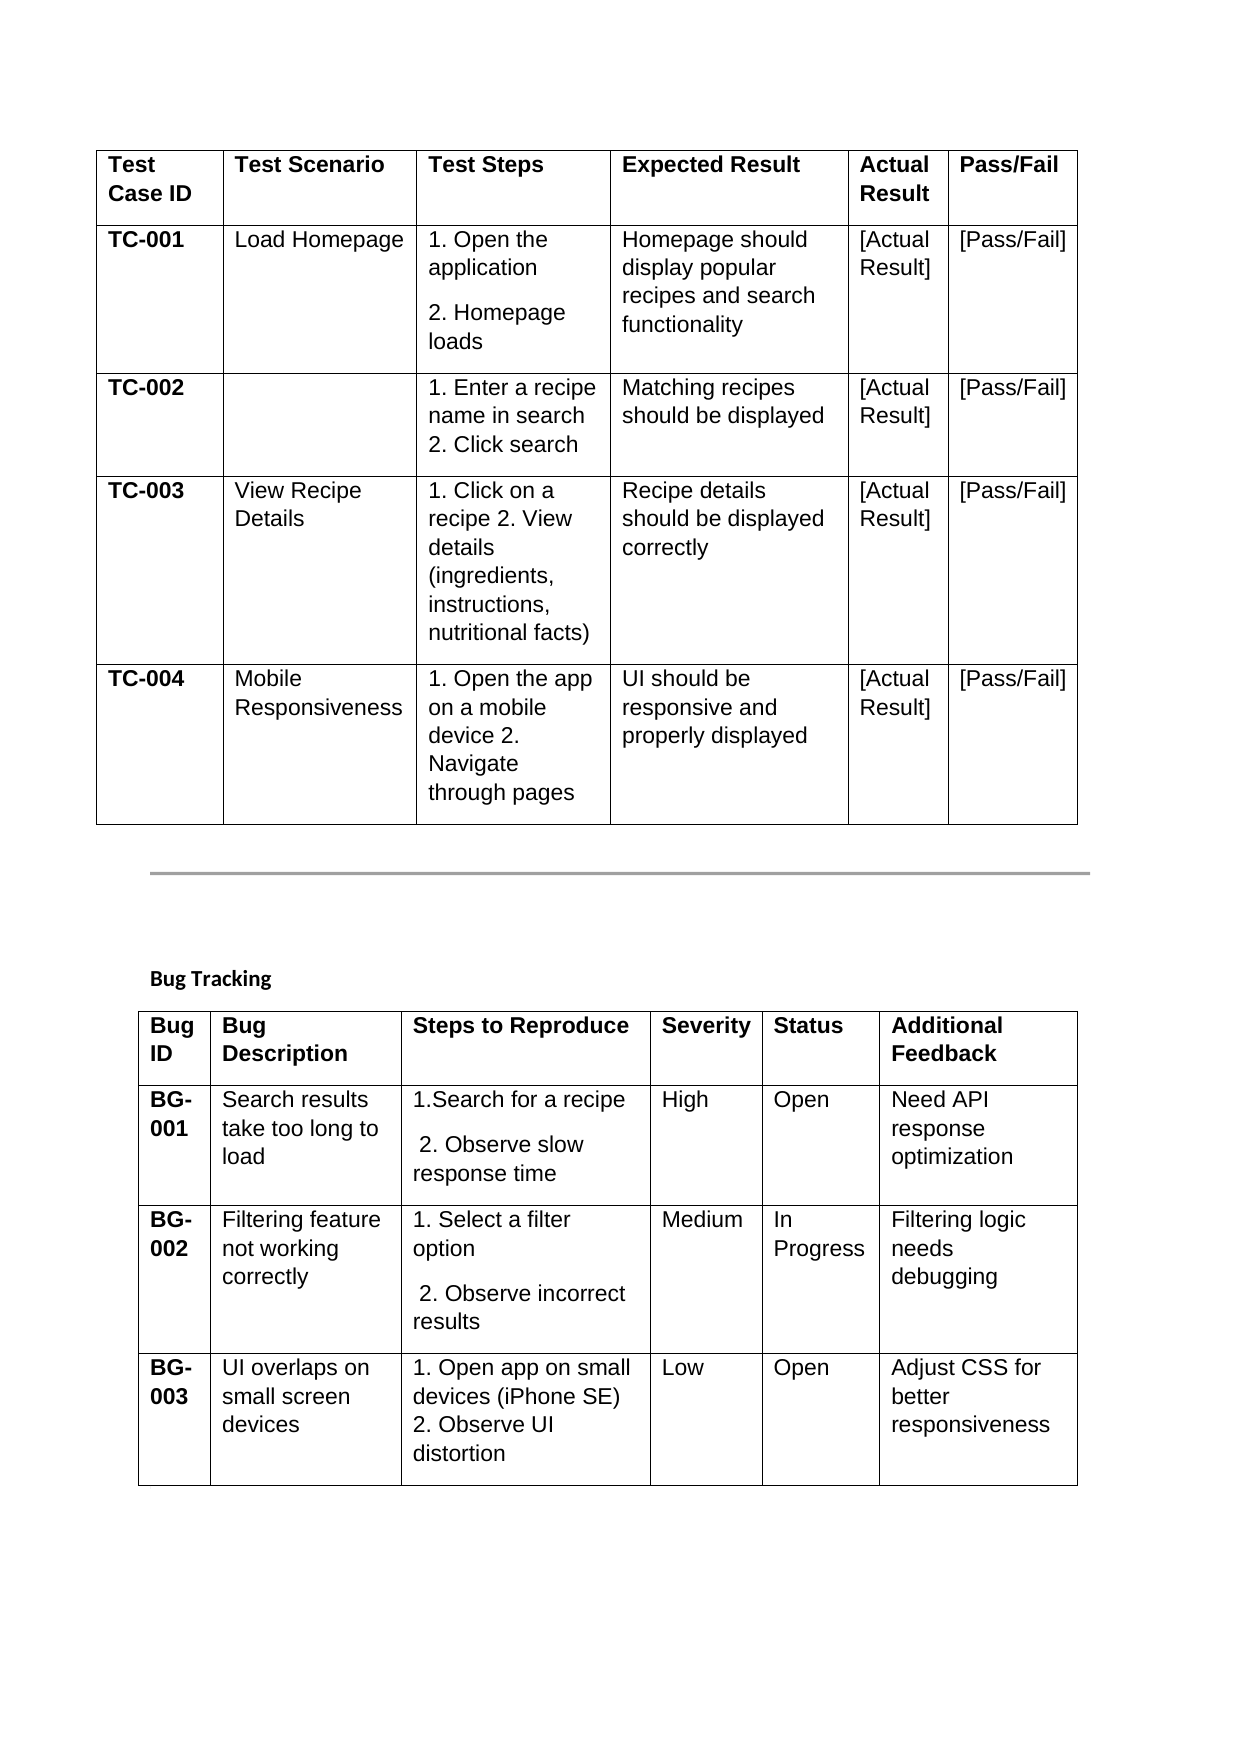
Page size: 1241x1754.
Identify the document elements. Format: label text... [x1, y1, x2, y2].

text Bug Tracking [150, 964, 1090, 992]
table_header Bug Description [211, 1012, 401, 1085]
table_cell Medium [651, 1206, 762, 1353]
table_cell 1.Search for a recipe 2. Observe slow response time [402, 1086, 650, 1205]
table_cell 1. Select a filter option 2. Observe incorrect results [402, 1206, 650, 1353]
table_cell Need API response optimization [880, 1086, 1077, 1205]
table_cell [Pass/Fail] [949, 226, 1077, 373]
table_cell BG-001 [139, 1086, 210, 1205]
table_cell [Pass/Fail] [949, 477, 1077, 664]
table_cell [Pass/Fail] [949, 665, 1077, 824]
table_cell Open [763, 1354, 879, 1484]
table_header Bug ID [139, 1012, 210, 1085]
table_cell 1. Open app on small devices (iPhone SE) 2. Observe UI distortion [402, 1354, 650, 1484]
table_cell Open [763, 1086, 879, 1205]
table_cell Adjust CSS for better responsiveness [880, 1354, 1077, 1484]
table_cell 1. Open the application 2. Homepage loads [417, 226, 610, 373]
table_cell TC-003 [97, 477, 223, 664]
table_cell Filtering logic needs debugging [880, 1206, 1077, 1353]
table_cell Load Homepage [224, 226, 416, 373]
table_cell View Recipe Details [224, 477, 416, 664]
table_cell TC-001 [97, 226, 223, 373]
table_cell In Progress [763, 1206, 879, 1353]
table_header Actual Result [849, 151, 948, 224]
table_cell Low [651, 1354, 762, 1484]
table_cell 1. Click on a recipe 2. View details (ingredients, instructions, nutritional facts) [417, 477, 610, 664]
table_cell TC-002 [97, 374, 223, 476]
table_cell Search results take too long to load [211, 1086, 401, 1205]
table_cell TC-004 [97, 665, 223, 824]
table_cell 1. Open the app on a mobile device 2. Navigate through pages [417, 665, 610, 824]
table_cell Matching recipes should be displayed [611, 374, 848, 476]
table_header Expected Result [611, 151, 848, 224]
table_header Additional Feedback [880, 1012, 1077, 1085]
table_cell [Actual Result] [849, 665, 948, 824]
table_cell Mobile Responsiveness [224, 665, 416, 824]
table_header Status [763, 1012, 879, 1085]
table_header Pass/Fail [949, 151, 1077, 224]
table_cell [224, 374, 416, 476]
table_cell 1. Enter a recipe name in search 2. Click search [417, 374, 610, 476]
table_cell UI overlaps on small screen devices [211, 1354, 401, 1484]
table_cell High [651, 1086, 762, 1205]
table_cell [Actual Result] [849, 226, 948, 373]
table_header Steps to Reproduce [402, 1012, 650, 1085]
table_header Test Case ID [97, 151, 223, 224]
table_cell [Pass/Fail] [949, 374, 1077, 476]
table_cell Recipe details should be displayed correctly [611, 477, 848, 664]
table_header Severity [651, 1012, 762, 1085]
table_header Test Scenario [224, 151, 416, 224]
table_header Test Steps [417, 151, 610, 224]
table_cell Filtering feature not working correctly [211, 1206, 401, 1353]
table_cell [Actual Result] [849, 477, 948, 664]
table_cell [Actual Result] [849, 374, 948, 476]
table_cell Homepage should display popular recipes and search functionality [611, 226, 848, 373]
table_cell BG-002 [139, 1206, 210, 1353]
table_cell BG-003 [139, 1354, 210, 1484]
table_cell UI should be responsive and properly displayed [611, 665, 848, 824]
